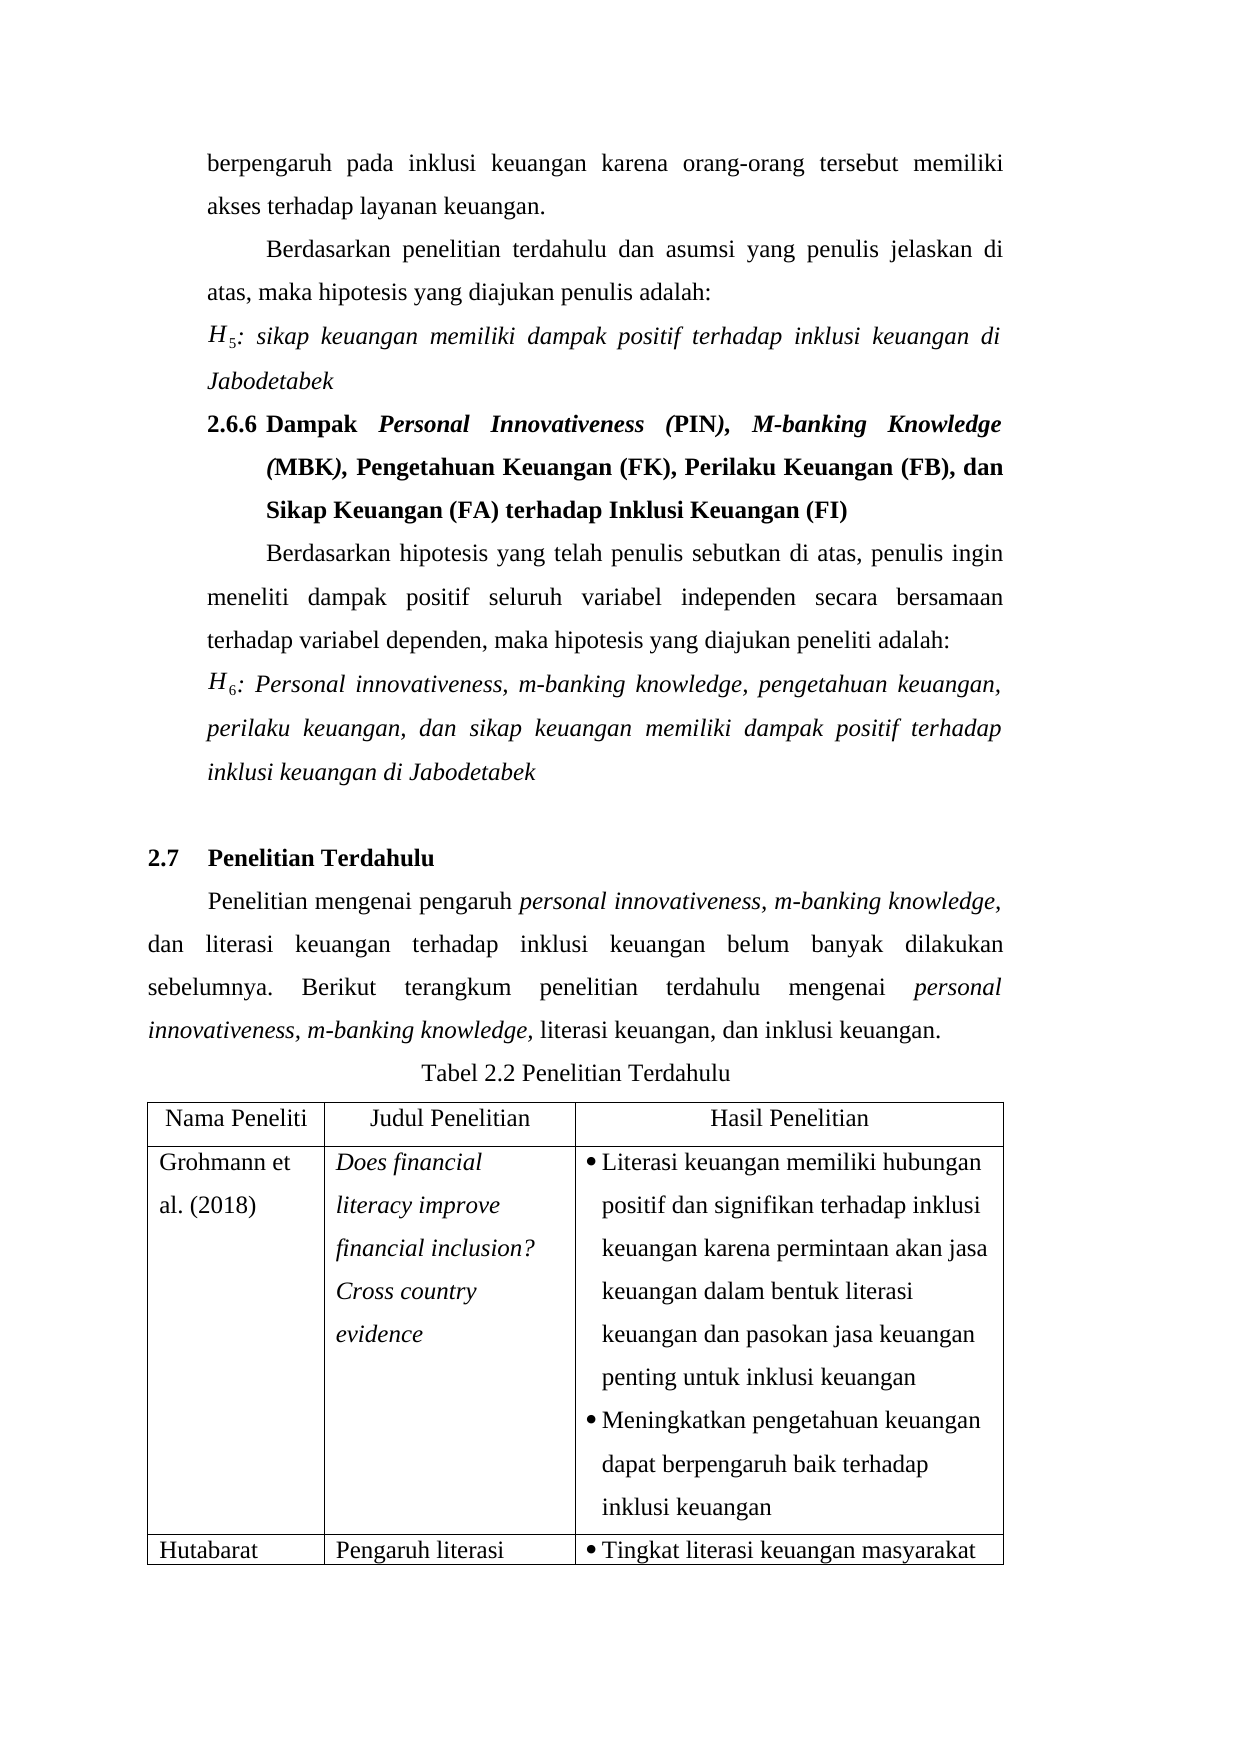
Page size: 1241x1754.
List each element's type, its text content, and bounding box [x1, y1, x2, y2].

table_header Judul Penelitian [325, 1103, 575, 1146]
text Berdasarkan hipotesis yang telah penulis sebutkan di atas, penulis ingin meneliti dampak positif seluruh variabel independen secara bersamaan terhadap variabel dependen, maka hipotesis yang diajukan peneliti adalah: [207, 538, 1004, 653]
table_cell Grohmann et al. (2018) [148, 1147, 324, 1534]
text Penelitian mengenai pengaruh personal innovativeness, m-banking knowledge, dan literasi keuangan terhadap inklusi keuangan belum banyak dilakukan sebelumnya. Berikut terangkum penelitian terdahulu mengenai personal innovativeness, m-banking knowledge, literasi keuangan, dan inklusi keuangan. [148, 886, 1004, 1044]
text : Personal innovativeness, m-banking knowledge, pengetahuan keuangan, perilaku keuangan, dan sikap keuangan memiliki dampak positif terhadap inklusi keuangan di Jabodetabek [207, 668, 1004, 785]
subtitle Dampak Personal Innovativeness (PIN), M-banking Knowledge (MBK), Pengetahuan Keuangan (FK), Perilaku Keuangan (FB), dan Sikap Keuangan (FA) terhadap Inklusi Keuangan (FI) [207, 409, 1004, 524]
text : sikap keuangan memiliki dampak positif terhadap inklusi keuangan di Jabodetabek [207, 320, 1004, 395]
text Berdasarkan penelitian terdahulu dan asumsi yang penulis jelaskan di atas, maka hipotesis yang diajukan penulis adalah: [207, 234, 1004, 306]
table_header Nama Peneliti [148, 1103, 324, 1146]
table_header Hasil Penelitian [576, 1103, 1003, 1146]
table_cell Does financial literacy improve financial inclusion? Cross country evidence [325, 1147, 575, 1534]
table_cell Pengaruh literasi keuangan dan financial technology terhadap inklusi keuangan pada masyarakat Jabodetabek [325, 1535, 575, 1563]
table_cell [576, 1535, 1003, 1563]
table_cell Literasi keuangan memiliki hubungan positif dan signifikan terhadap inklusi keuangan karena permintaan akan jasa keuangan dalam bentuk literasi keuangan dan pasokan jasa keuangan penting untuk inklusi keuangan Meningkatkan pengetahuan keuangan dapat berpengaruh baik terhadap inklusi keuangan [576, 1147, 1003, 1534]
subtitle Penelitian Terdahulu [148, 843, 1004, 872]
table_cell Hutabarat (2018) [148, 1535, 324, 1563]
